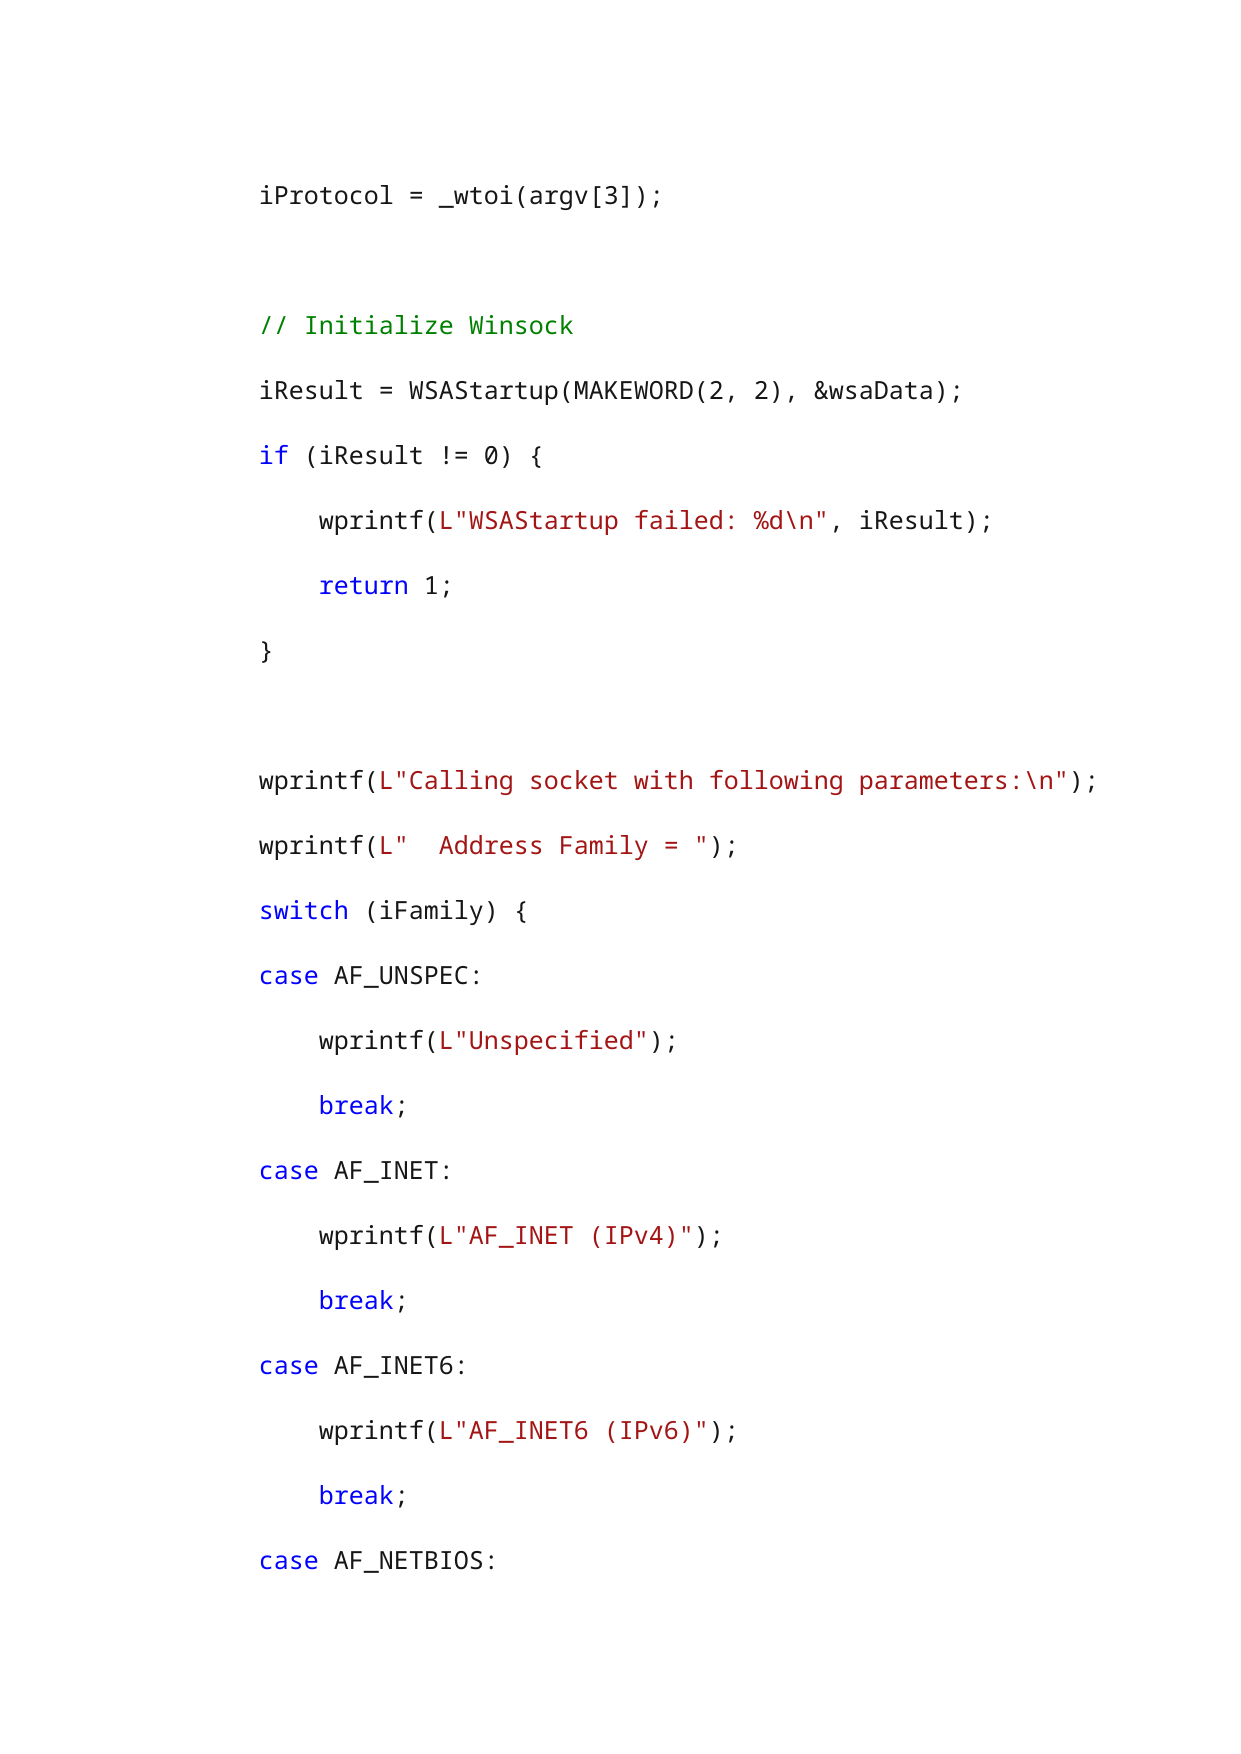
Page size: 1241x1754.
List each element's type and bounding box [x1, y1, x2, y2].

table_header [188, 162, 1240, 1592]
